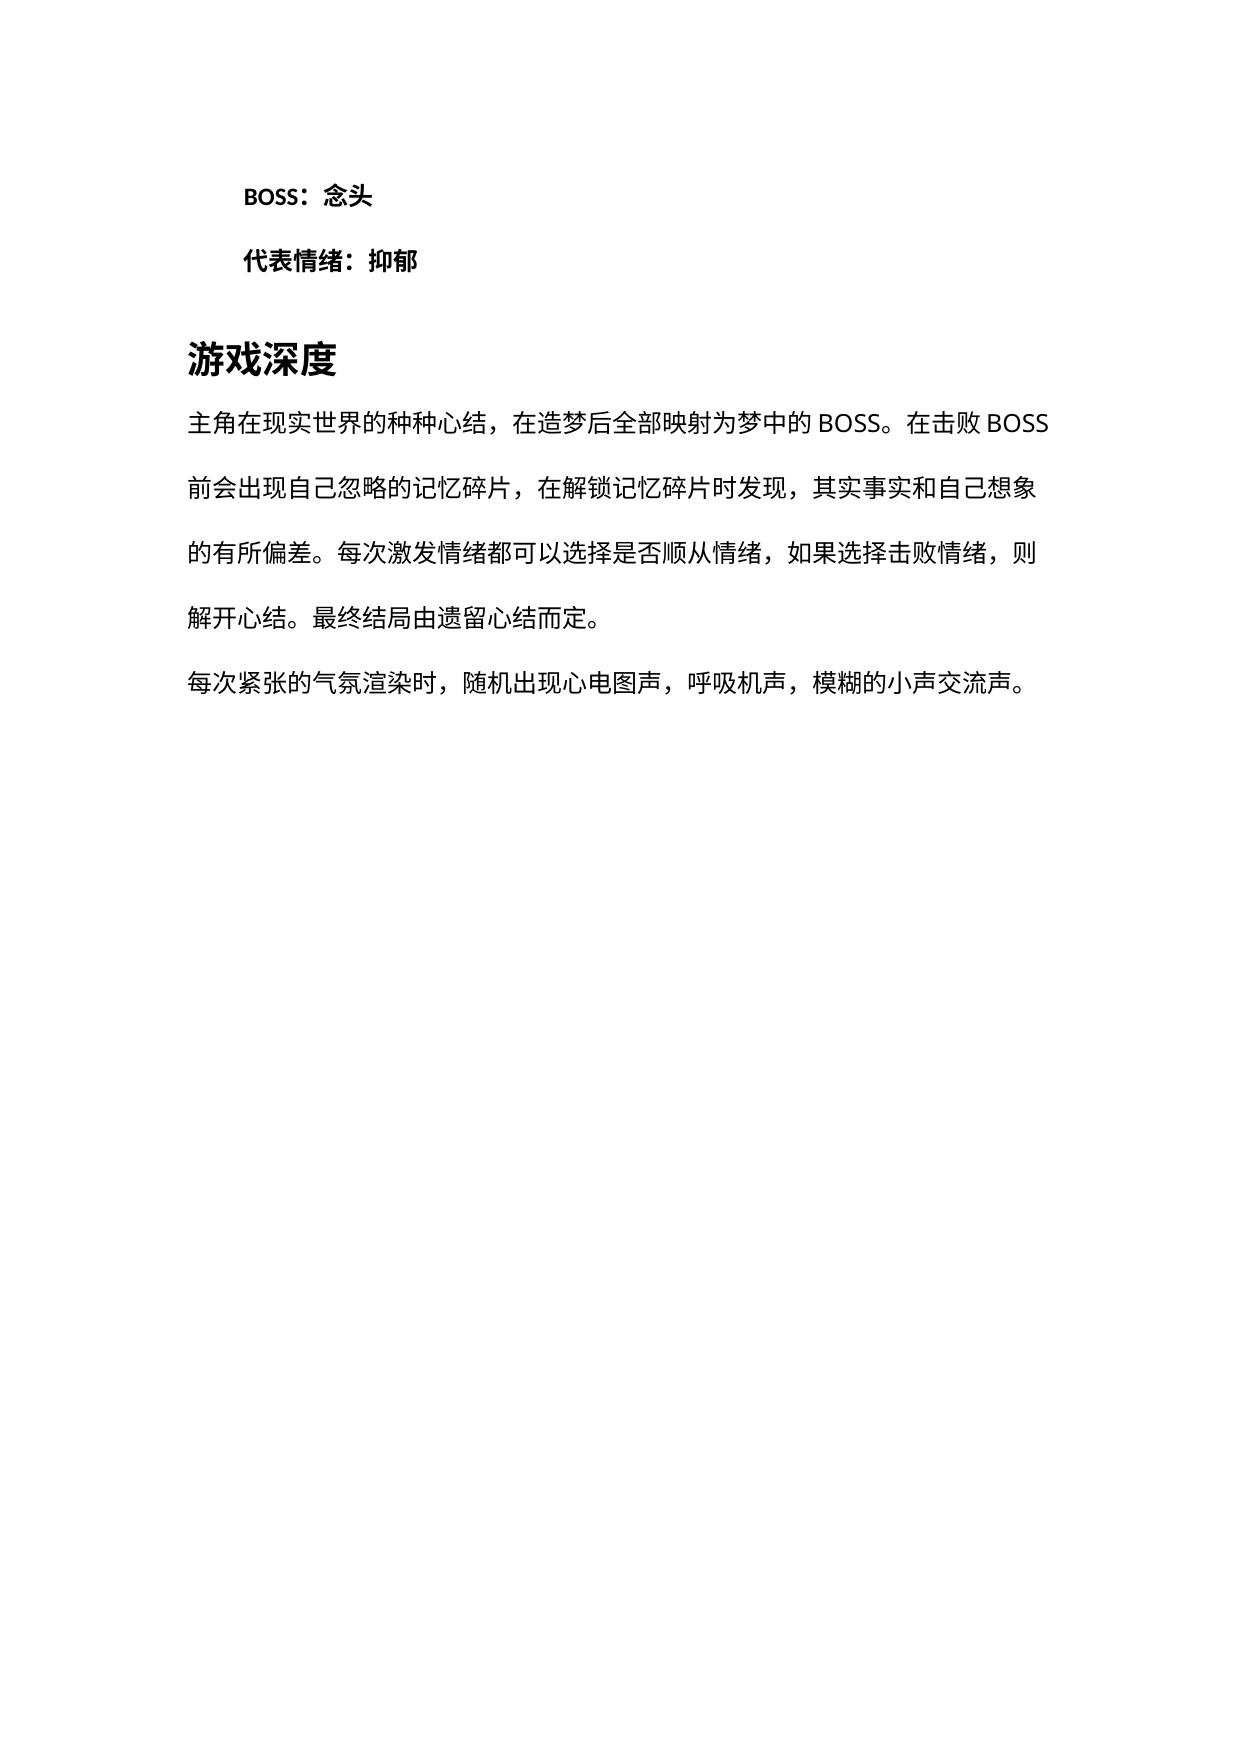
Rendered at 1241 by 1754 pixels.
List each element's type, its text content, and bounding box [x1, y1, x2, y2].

text BOSS：念头 [244, 162, 1053, 227]
text 代表情绪：抑郁 [244, 227, 1053, 292]
text 主角在现实世界的种种心结，在造梦后全部映射为梦中的BOSS。在击败BOSS前会出现自己忽略的记忆碎片，在解锁记忆碎片时发现，其实事实和自己想象的有所偏差。每次激发情绪都可以选择是否顺从情绪，如果选择击败情绪，则解开心结。最终结局由遗留心结而定。 [187, 389, 1053, 649]
text 每次紧张的气氛渲染时，随机出现心电图声，呼吸机声，模糊的小声交流声。 [187, 649, 1053, 714]
text 游戏深度 [187, 324, 1053, 389]
